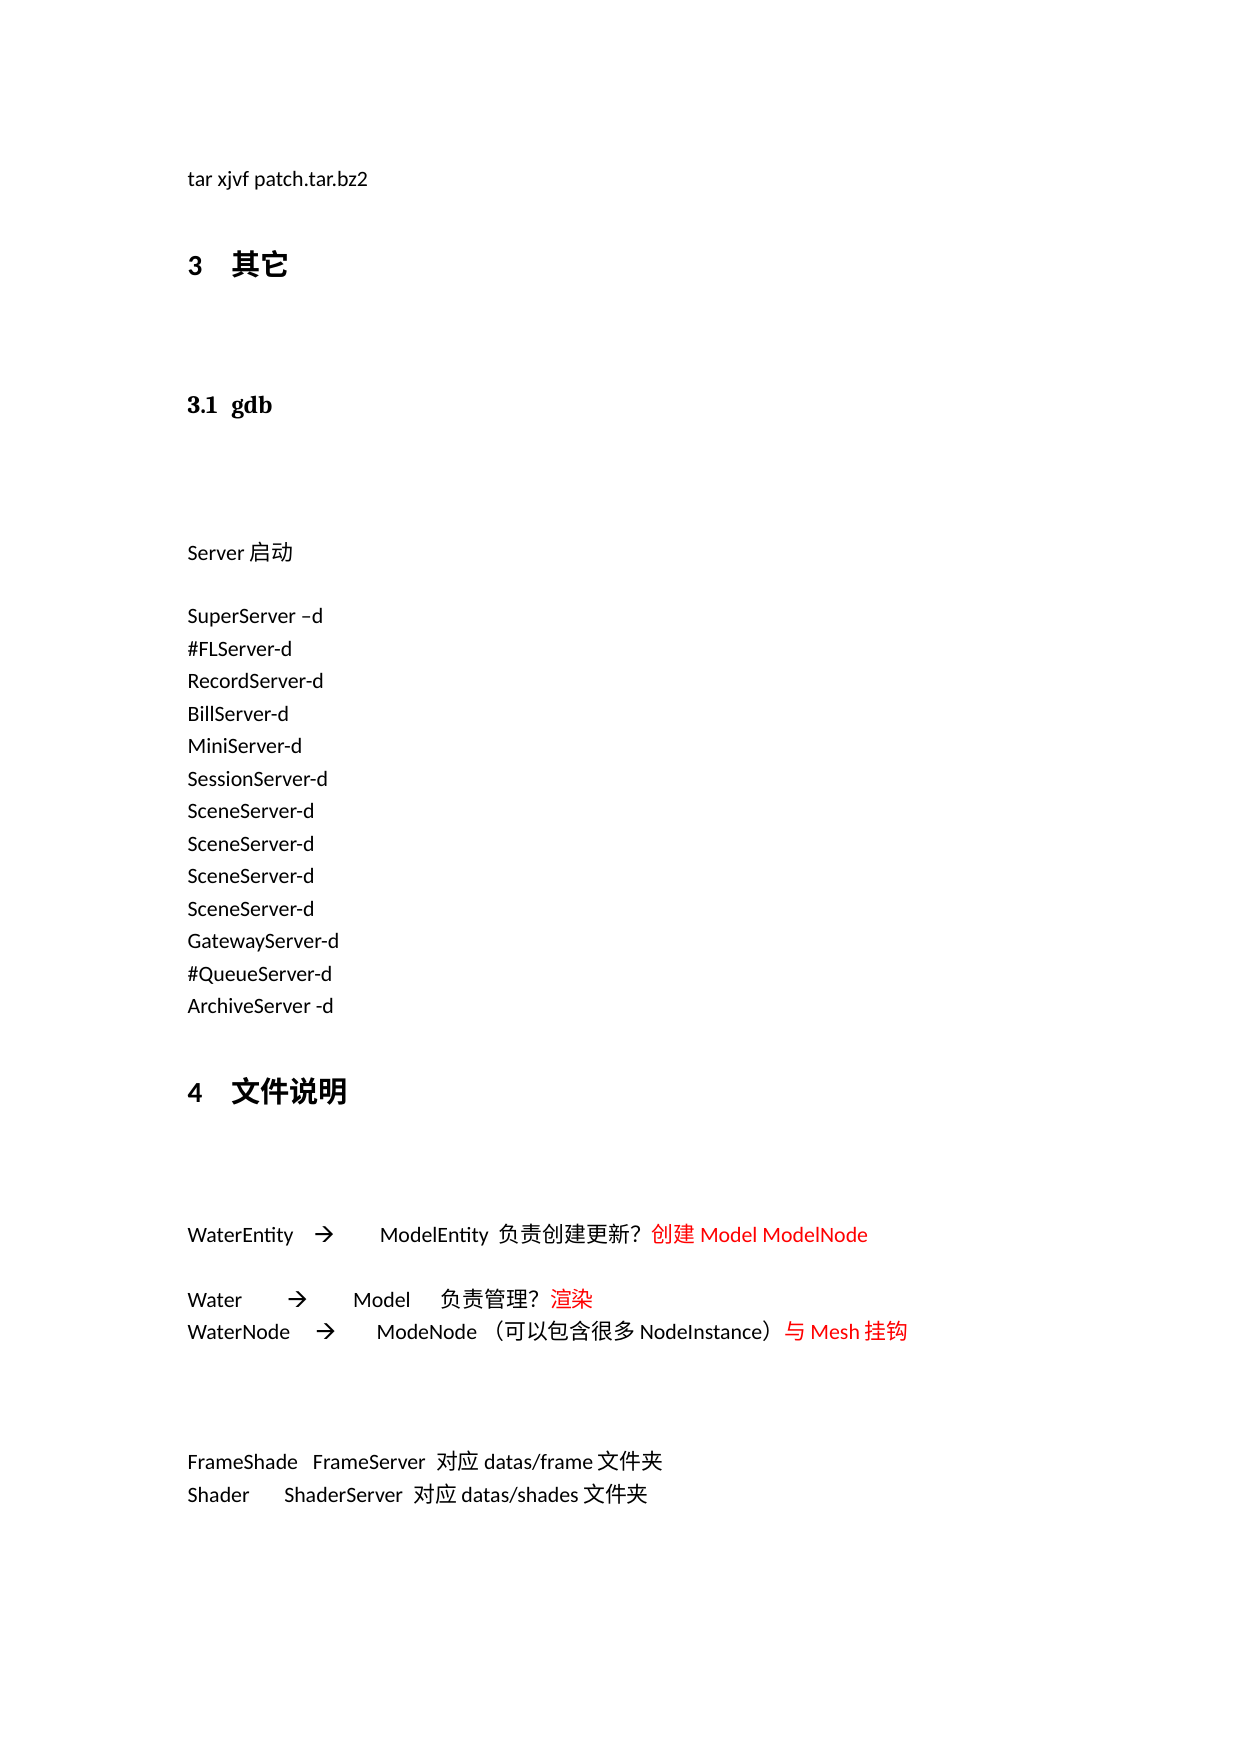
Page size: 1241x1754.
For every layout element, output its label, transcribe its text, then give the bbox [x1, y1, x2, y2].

text SceneServer-d [187, 892, 1053, 924]
text ArchiveServer -d [187, 989, 1053, 1022]
text #FLServer-d [187, 632, 1053, 664]
text WaterNode ModeNode （可以包含很多NodeInstance）与Mesh挂钩 [187, 1314, 1053, 1346]
subtitle gdb [187, 389, 1053, 421]
text GatewayServer-d [187, 924, 1053, 957]
text SceneServer-d [187, 794, 1053, 827]
text RecordServer-d [187, 664, 1053, 697]
text SceneServer-d [187, 859, 1053, 892]
list WaterEntity ModelEntity 负责创建更新？创建Model ModelNode [187, 1216, 1053, 1249]
subtitle 其它 [187, 230, 1053, 295]
text SceneServer-d [187, 827, 1053, 859]
text Server启动 [187, 534, 1053, 567]
text FrameShade FrameServer 对应datas/frame文件夹 [187, 1444, 1053, 1476]
text Water Model 负责管理？渲染 [187, 1281, 1053, 1314]
text SessionServer-d [187, 762, 1053, 794]
text SuperServer –d [187, 599, 1053, 632]
text tar xjvf patch.tar.bz2 [187, 162, 1053, 194]
subtitle 文件说明 [187, 1057, 1053, 1122]
text BillServer-d [187, 697, 1053, 729]
text Shader ShaderServer 对应datas/shades文件夹 [187, 1476, 1053, 1509]
text MiniServer-d [187, 729, 1053, 762]
text #QueueServer-d [187, 957, 1053, 989]
